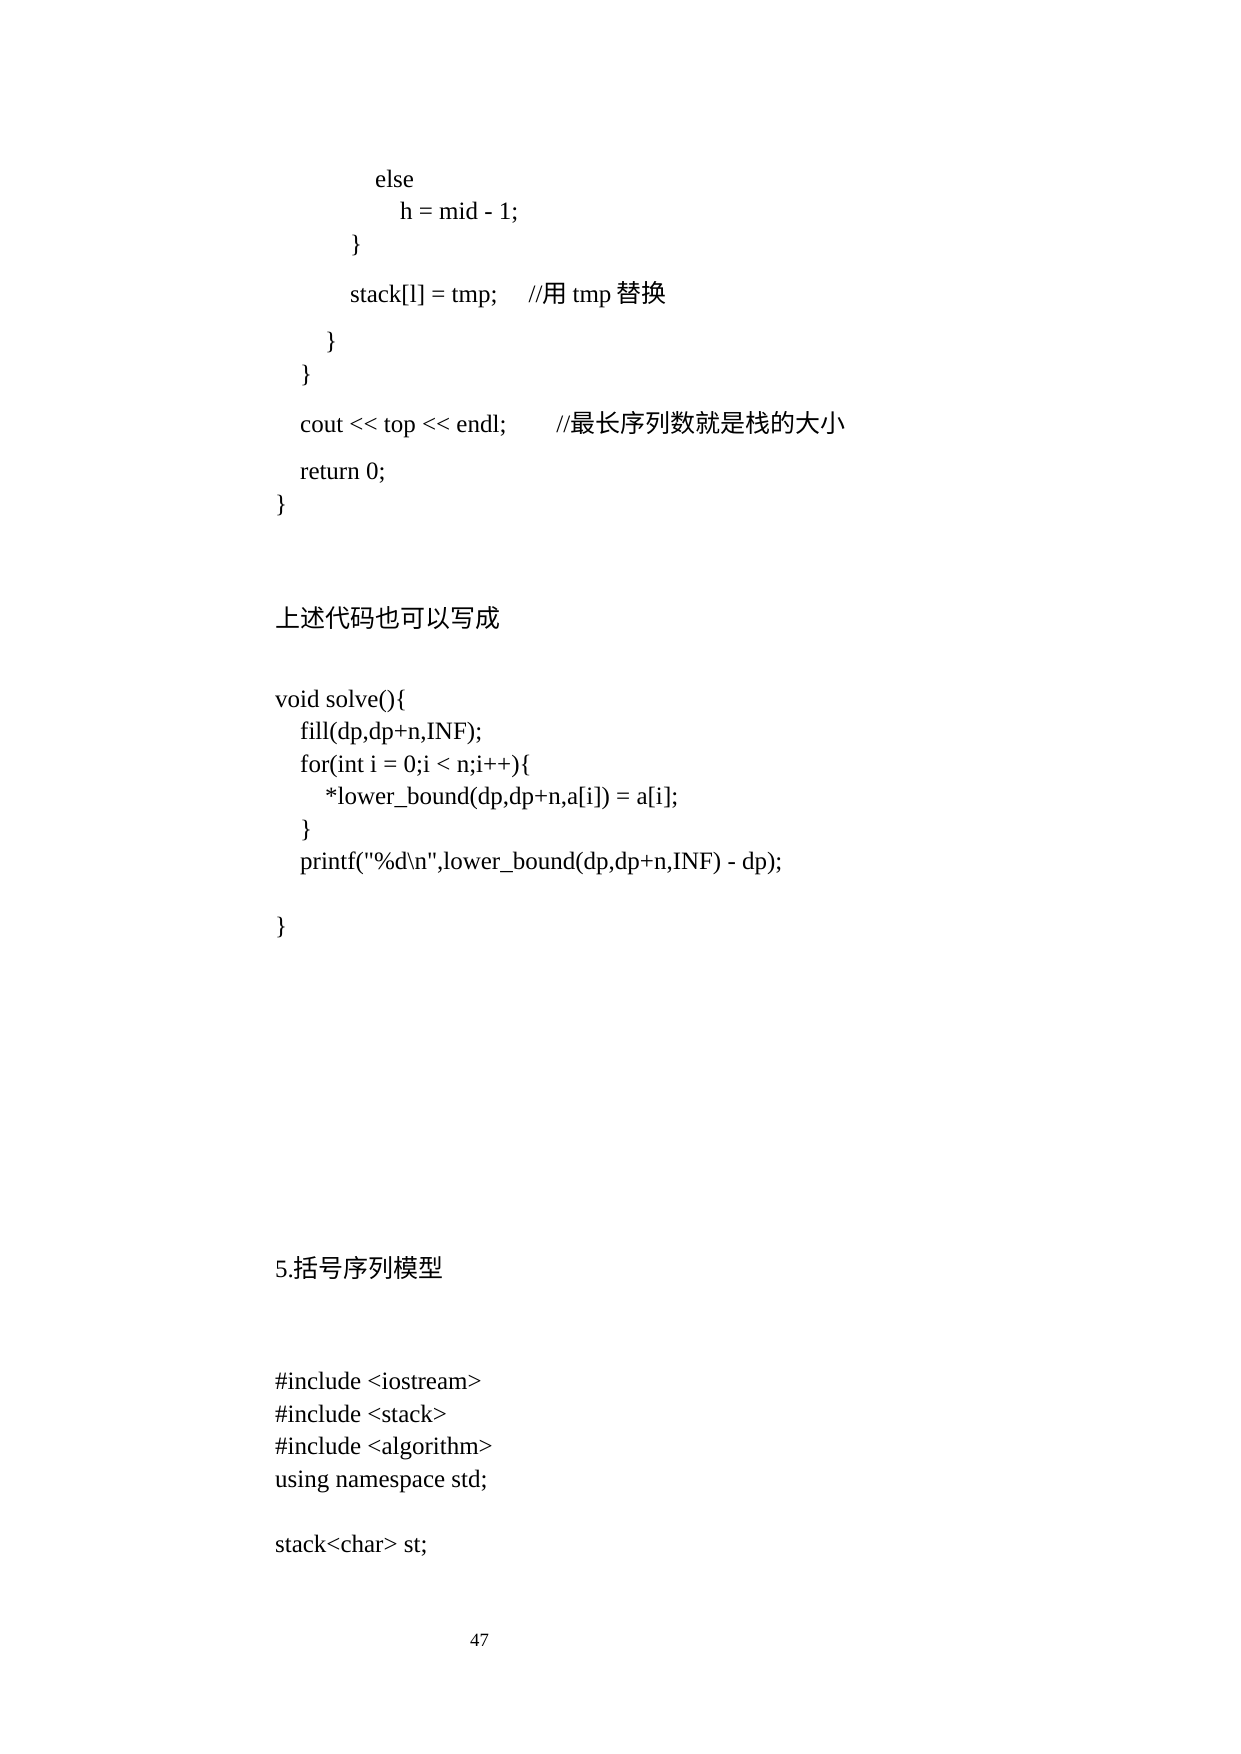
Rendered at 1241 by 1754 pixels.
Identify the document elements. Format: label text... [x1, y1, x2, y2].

text stack<char> st; [231, 1527, 1053, 1559]
text } [231, 227, 1053, 259]
text *lower_bound(dp,dp+n,a[i]) = a[i]; [231, 779, 1053, 812]
text } [231, 487, 1053, 519]
text #include <iostream> [231, 1364, 1053, 1397]
list 括号序列模型 [231, 1234, 1053, 1299]
text using namespace std; [231, 1462, 1053, 1494]
text #include <algorithm> [231, 1429, 1053, 1462]
text return 0; [231, 454, 1053, 487]
text else [231, 162, 1053, 194]
text printf("%d\n",lower_bound(dp,dp+n,INF) - dp); [231, 844, 1053, 877]
text } [231, 812, 1053, 844]
text cout << top << endl; //最长序列数就是栈的大小 [231, 389, 1053, 454]
text #include <stack> [231, 1397, 1053, 1429]
text } [231, 324, 1053, 357]
text fill(dp,dp+n,INF); [231, 714, 1053, 747]
text 上述代码也可以写成 [231, 584, 1053, 649]
text } [231, 909, 1053, 942]
text } [231, 357, 1053, 389]
text for(int i = 0;i < n;i++){ [231, 747, 1053, 779]
text void solve(){ [231, 682, 1053, 714]
text stack[l] = tmp; //用tmp替换 [231, 259, 1053, 324]
text h = mid - 1; [231, 194, 1053, 227]
